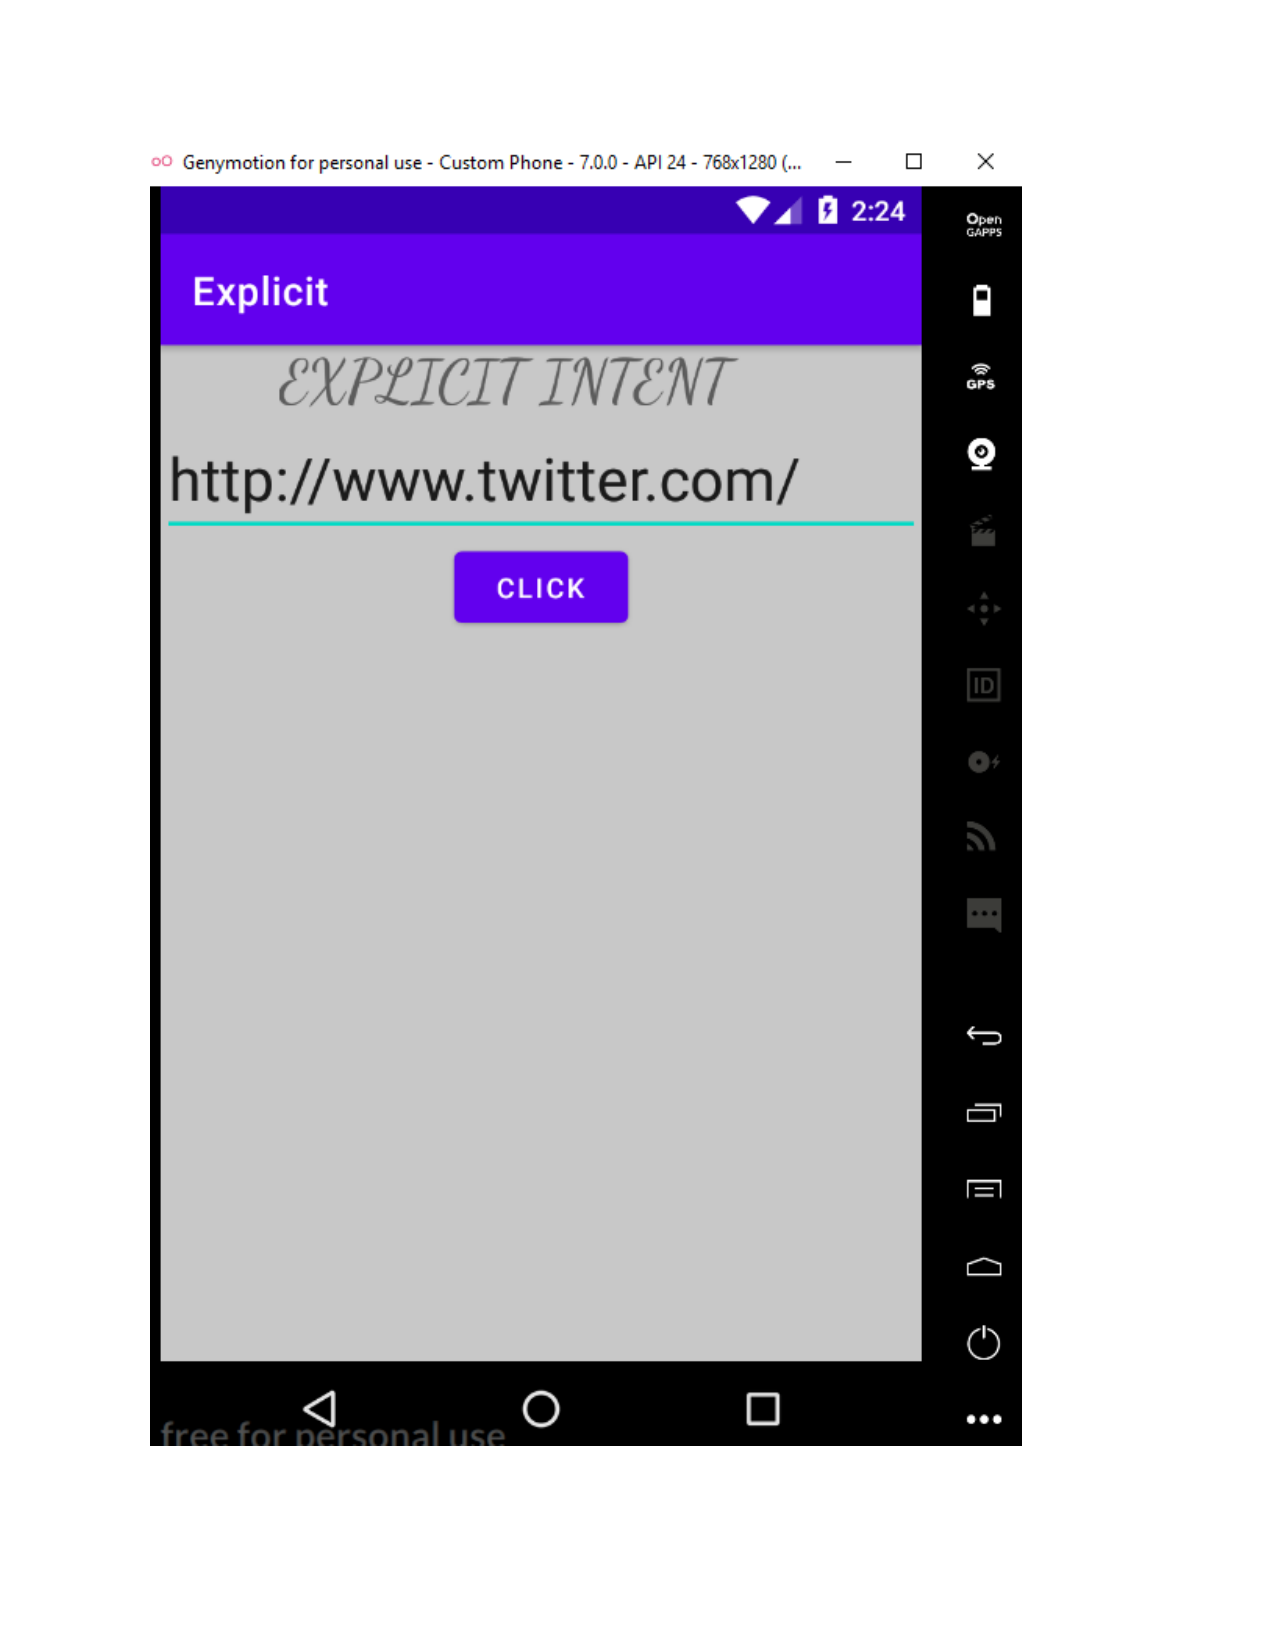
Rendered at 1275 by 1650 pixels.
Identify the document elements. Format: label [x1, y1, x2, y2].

picture [150, 150, 1022, 1446]
